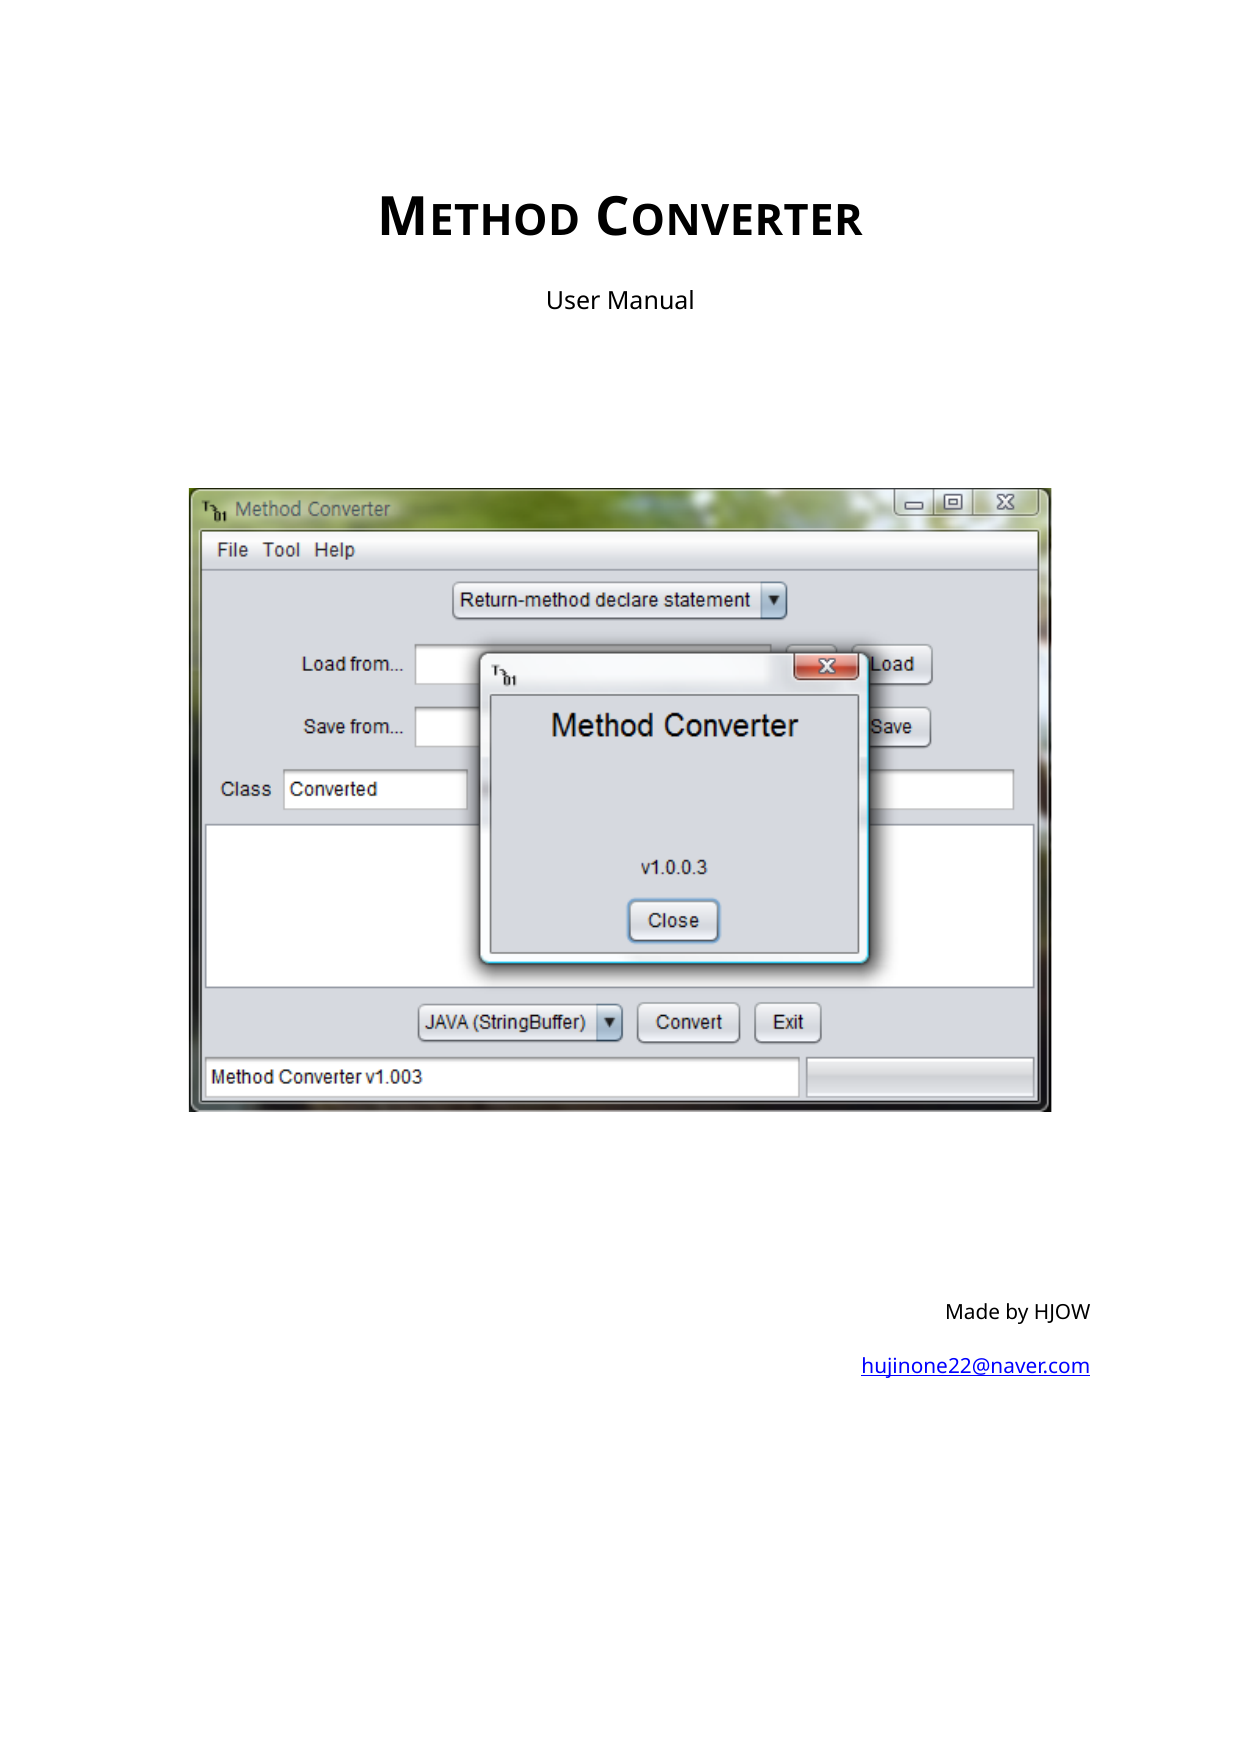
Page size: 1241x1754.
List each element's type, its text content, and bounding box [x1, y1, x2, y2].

picture [188, 488, 1052, 1112]
subtitle User Manual [150, 283, 1090, 317]
text Made by HJOW [150, 1297, 1090, 1326]
subtitle Method Converter [150, 177, 1090, 251]
text hujinone22@naver.com [150, 1351, 1090, 1379]
